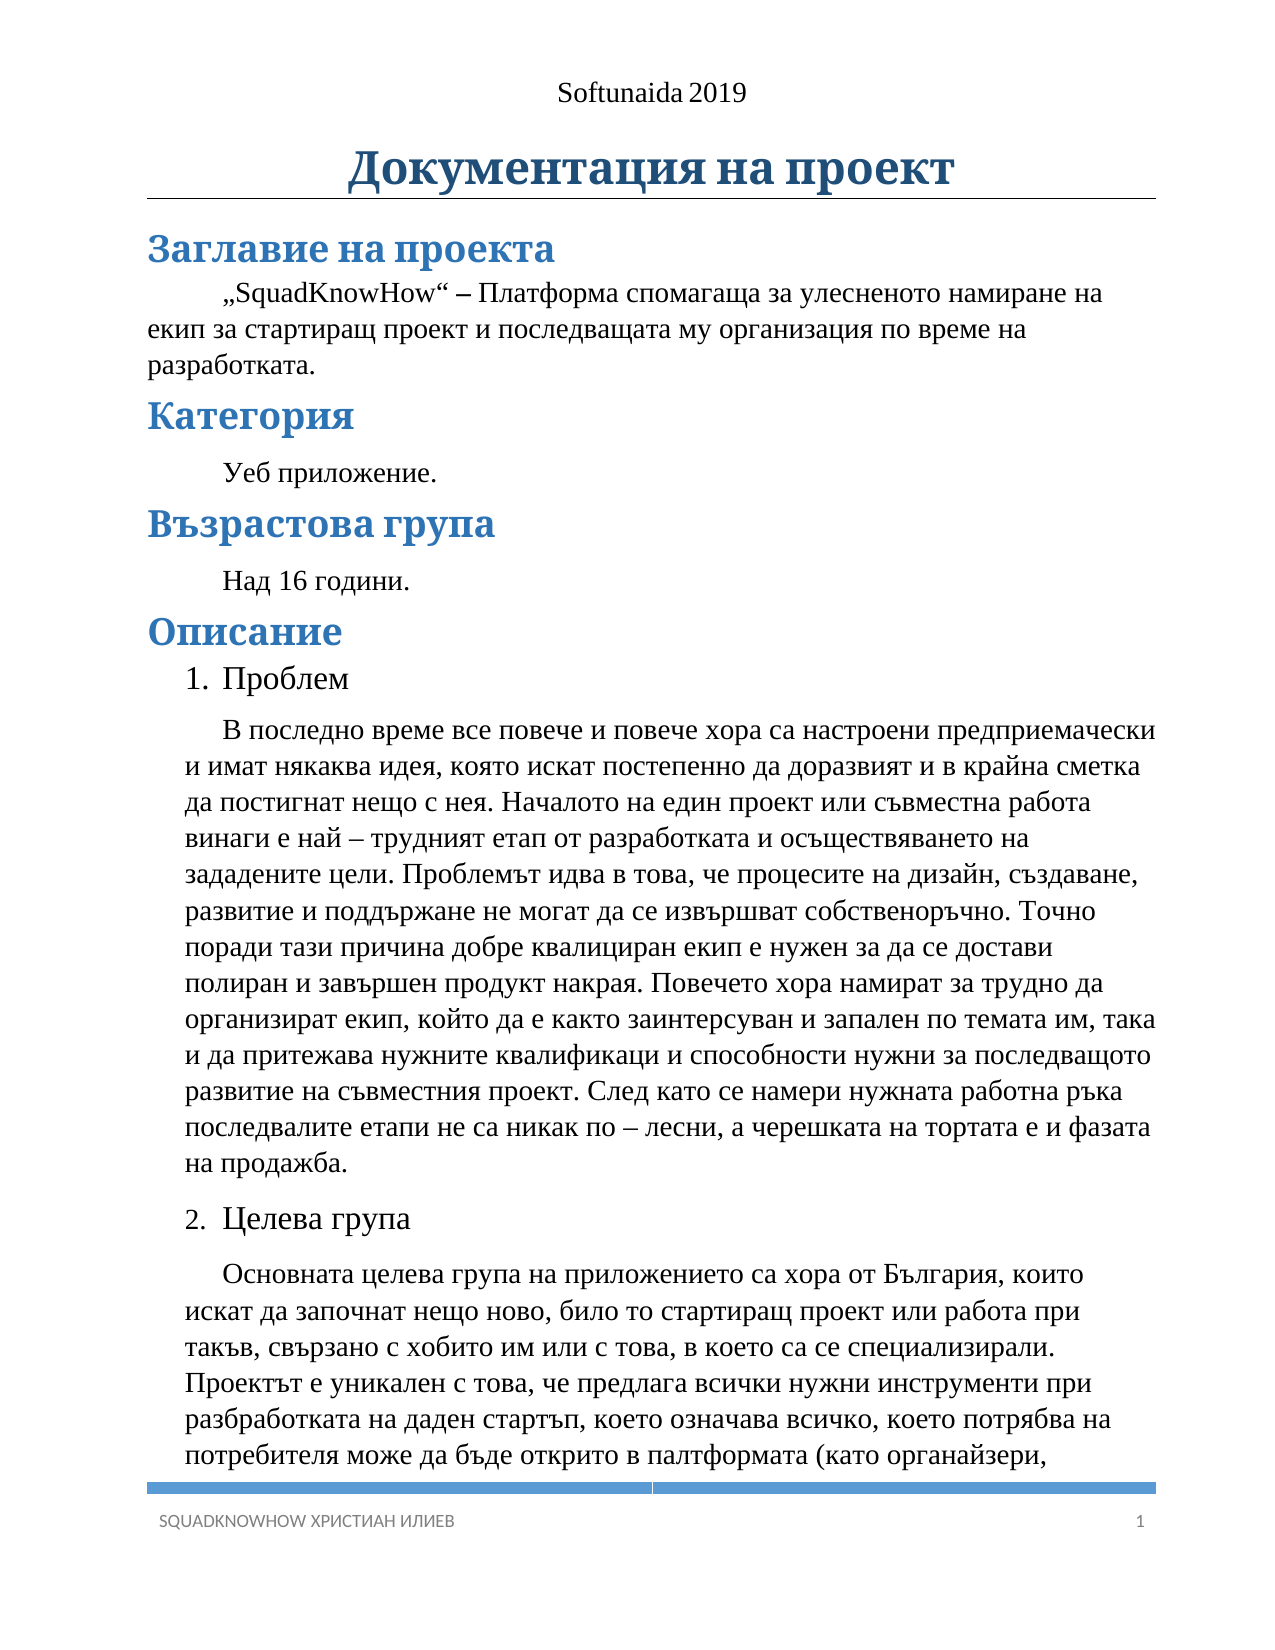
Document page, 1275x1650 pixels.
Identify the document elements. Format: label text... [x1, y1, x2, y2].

text Заглавие на проекта [147, 228, 1156, 272]
text Уеб приложение. [147, 455, 1156, 489]
text Документация на проект [147, 143, 1156, 198]
text Възрастова група [147, 504, 1156, 547]
text Категория [147, 396, 1156, 439]
text Описание [147, 611, 1156, 654]
list Целева група [184, 1198, 1156, 1237]
list Проблем [184, 658, 1156, 696]
text В последно време все повече и повече хора са настроени предприемачески и имат някаква идея, която искат постепенно да доразвият и в крайна сметка да постигнат нещо с нея. Началото на един проект или съвместна работа винаги е най – трудният етап от разработката и осъществяването на зададените цели. Проблемът идва в това, че процесите на дизайн, създаване, развитие и поддържане не могат да се извършват собственоръчно. Точно поради тази причина добре квалициран екип е нужен за да се достави полиран и завършен продукт накрая. Повечето хора намират за трудно да организират екип, който да е както заинтерсуван и запален по темата им, така и да притежава нужните квалификаци и способности нужни за последващото развитие на съвместния проект. След като се намери нужната работна ръка последвалите етапи не са никак по – лесни, а черешката на тортата е и фазата на продажба. [184, 712, 1156, 1179]
text „SquadKnowHow“ – Платформа спомагаща за улесненото намиране на екип за стартиращ проект и последващата му организация по време на разработката. [147, 275, 1156, 381]
text Над 16 години. [147, 563, 1156, 596]
